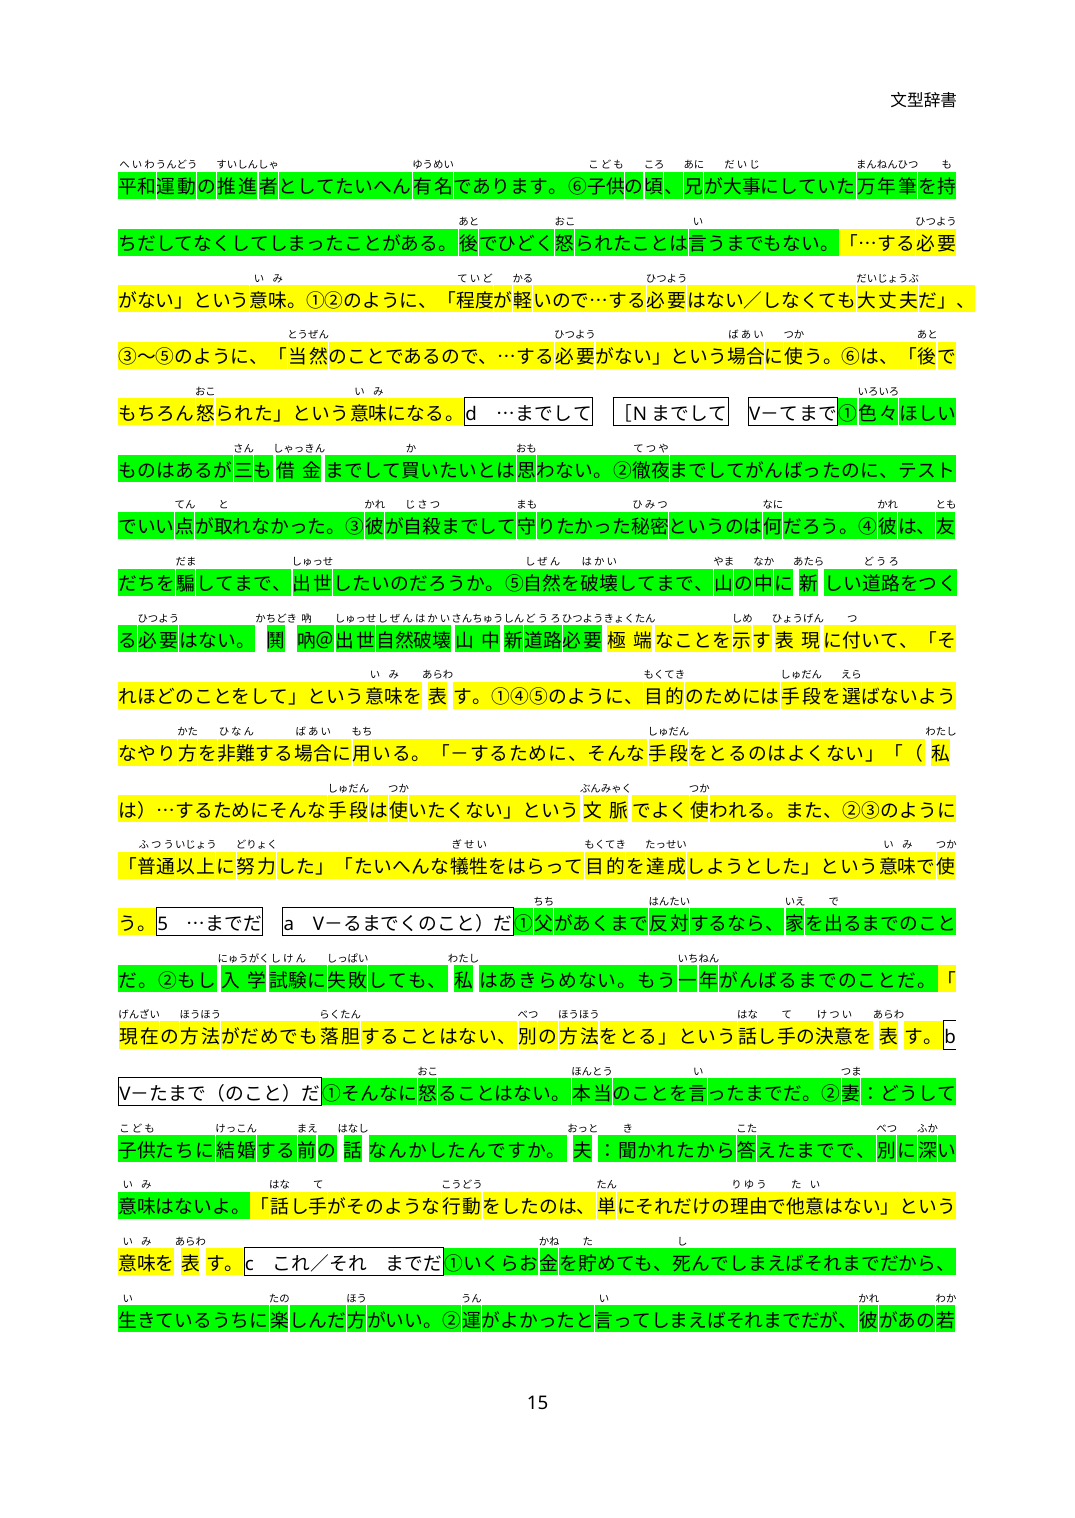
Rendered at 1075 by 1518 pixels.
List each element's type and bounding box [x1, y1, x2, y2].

text [118, 150, 957, 1340]
